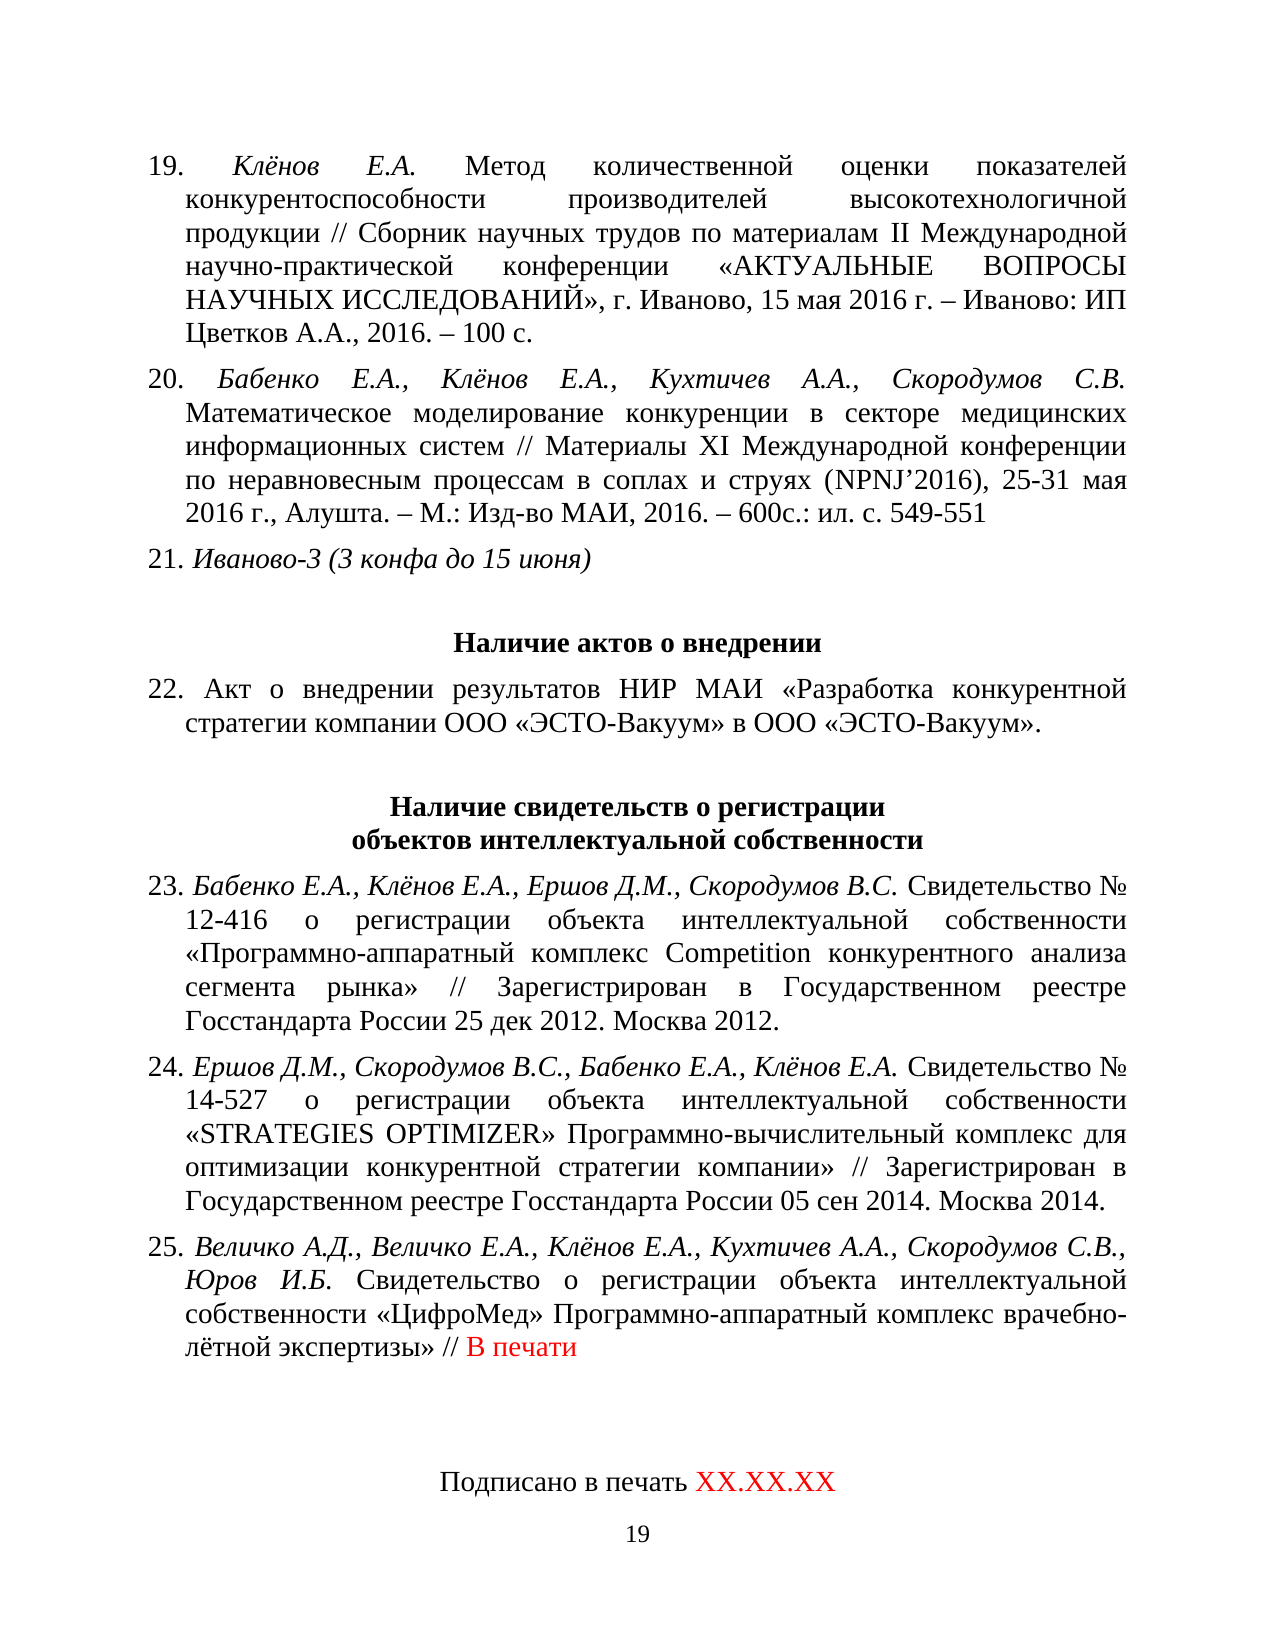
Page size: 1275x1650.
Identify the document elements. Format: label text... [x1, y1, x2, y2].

list Величко А.Д., Величко Е.А., Клёнов Е.А., Кухтичев А.А., Скородумов С.В., Юров И.Б. Свидетельство о регистрации объекта интеллектуальной собственности «ЦифроМед» Программно-аппаратный комплекс врачебно-лётной экспертизы» // В печати [148, 1229, 1127, 1363]
list Ершов Д.М., Скородумов В.С., Бабенко Е.А., Клёнов Е.А. Свидетельство № 14-527 о регистрации объекта интеллектуальной собственности «STRATEGIES OPTIMIZER» Программно-вычислительный комплекс для оптимизации конкурентной стратегии компании» // Зарегистрирован в Государственном реестре Госстандарта России 05 сен 2014. Москва 2014. [148, 1049, 1127, 1216]
list Иваново-3 (3 конфа до 15 июня) [148, 542, 1127, 575]
list Клёнов Е.А. Метод количественной оценки показателей конкурентоспособности производителей высокотехнологичной продукции // Сборник научных трудов по материалам II Международной научно-практической конференции «АКТУАЛЬНЫЕ ВОПРОСЫ НАУЧНЫХ ИССЛЕДОВАНИЙ», г. Иваново, 15 мая . – Иваново: ИП Цветков А.А., 2016. – 100 с. [148, 148, 1127, 349]
text Подписано в печать ХХ.ХХ.ХХ [148, 1464, 1127, 1497]
text объектов интеллектуальной собственности [148, 822, 1127, 856]
list Бабенко Е.А., Клёнов Е.А., Ершов Д.М., Скородумов В.С. Свидетельство № 12-416 о регистрации объекта интеллектуальной собственности «Программно-аппаратный комплекс Competition конкурентного анализа сегмента рынка» // Зарегистрирован в Государственном реестре Госстандарта России 25 дек 2012. Москва 2012. [148, 868, 1127, 1036]
text Наличие актов о внедрении [148, 626, 1127, 659]
list Бабенко Е.А., Клёнов Е.А., Кухтичев А.А., Скородумов С.В. Математическое моделирование конкуренции в секторе медицинских информационных систем // Материалы XI Международной конференции по неравновесным процессам в соплах и струях (NPNJ’2016), 25-31 мая 2016 г., Алушта. – М.: Изд-во МАИ, 2016. – 600с.: ил. с. 549-551 [148, 361, 1127, 529]
list Акт о внедрении результатов НИР МАИ «Разработка конкурентной стратегии компании ООО «ЭСТО-Вакуум» в ООО «ЭСТО-Вакуум». [148, 672, 1127, 739]
text Наличие свидетельств о регистрации [148, 789, 1127, 822]
